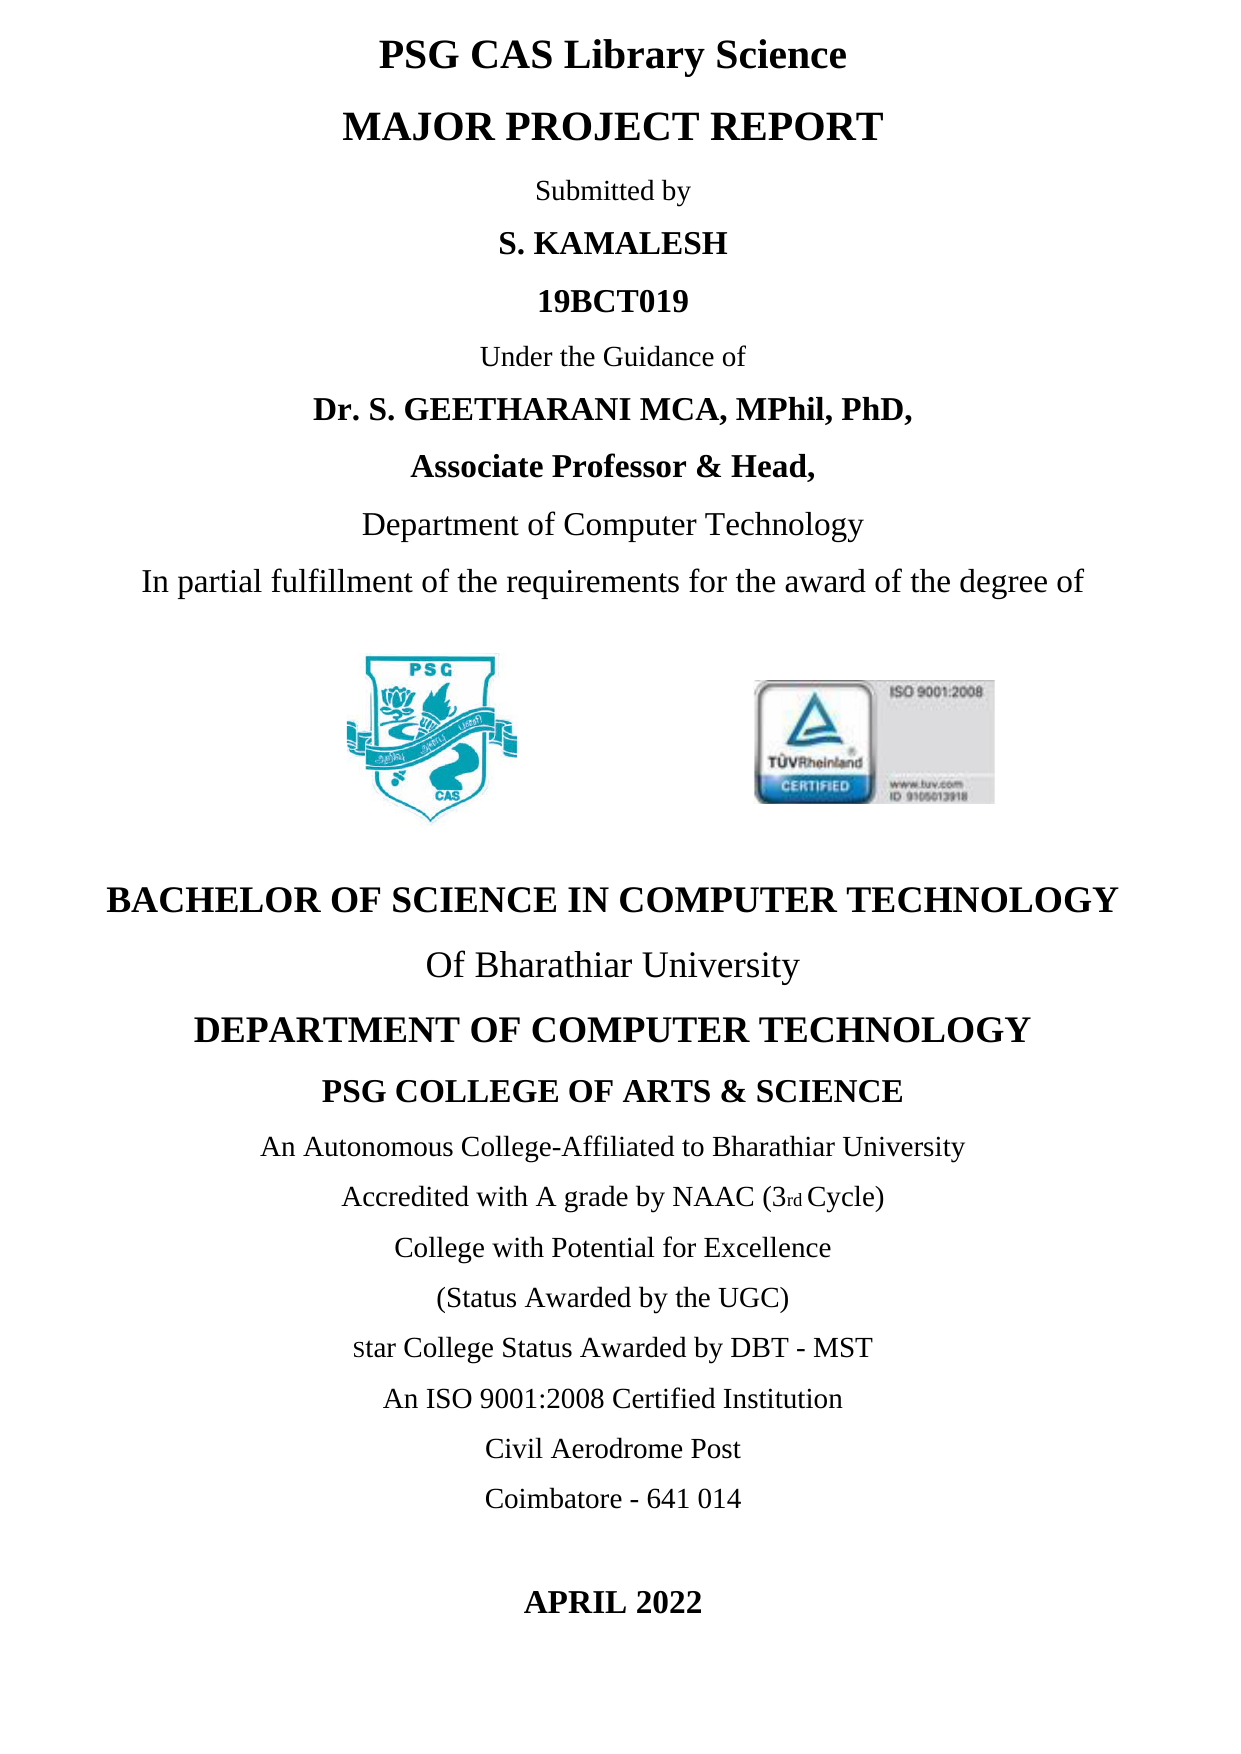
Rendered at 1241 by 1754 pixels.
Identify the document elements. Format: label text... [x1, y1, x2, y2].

text S. KAMALESH [44, 224, 1181, 262]
text APRIL 2022 [44, 1582, 1181, 1620]
text Associate Professor & Head, [44, 446, 1181, 485]
text An ISO 9001:2008 Certified Institution [44, 1381, 1181, 1414]
text BACHELOR OF SCIENCE IN COMPUTER TECHNOLOGY [44, 878, 1181, 921]
text Coimbatore - 641 014 [44, 1481, 1181, 1515]
text Submitted by [44, 173, 1181, 207]
text In partial fulfillment of the requirements for the award of the degree of [44, 561, 1181, 600]
text Accredited with A grade by NAAC (3rd Cycle) [44, 1179, 1181, 1213]
text PSG CAS Library Science [44, 29, 1181, 77]
text 19BCT019 [44, 281, 1181, 319]
picture [346, 653, 518, 826]
text College with Potential for Excellence [44, 1230, 1181, 1263]
text PSG COLLEGE OF ARTS & SCIENCE [44, 1072, 1181, 1110]
text Dr. S. GEETHARANI MCA, MPhil, PhD, [44, 389, 1181, 427]
text Of Bharathiar University [44, 942, 1181, 986]
text An Autonomous College-Affiliated to Bharathiar University [44, 1129, 1181, 1163]
text DEPARTMENT OF COMPUTER TECHNOLOGY [44, 1007, 1181, 1050]
text Department of Computer Technology [44, 504, 1181, 542]
text (Status Awarded by the UGC) [44, 1280, 1181, 1314]
text MAJOR PROJECT REPORT [44, 101, 1181, 149]
text Star College Status Awarded by DBT - MST [44, 1331, 1181, 1364]
text Under the Guidance of [44, 339, 1181, 372]
text Civil Aerodrome Post [44, 1431, 1181, 1465]
